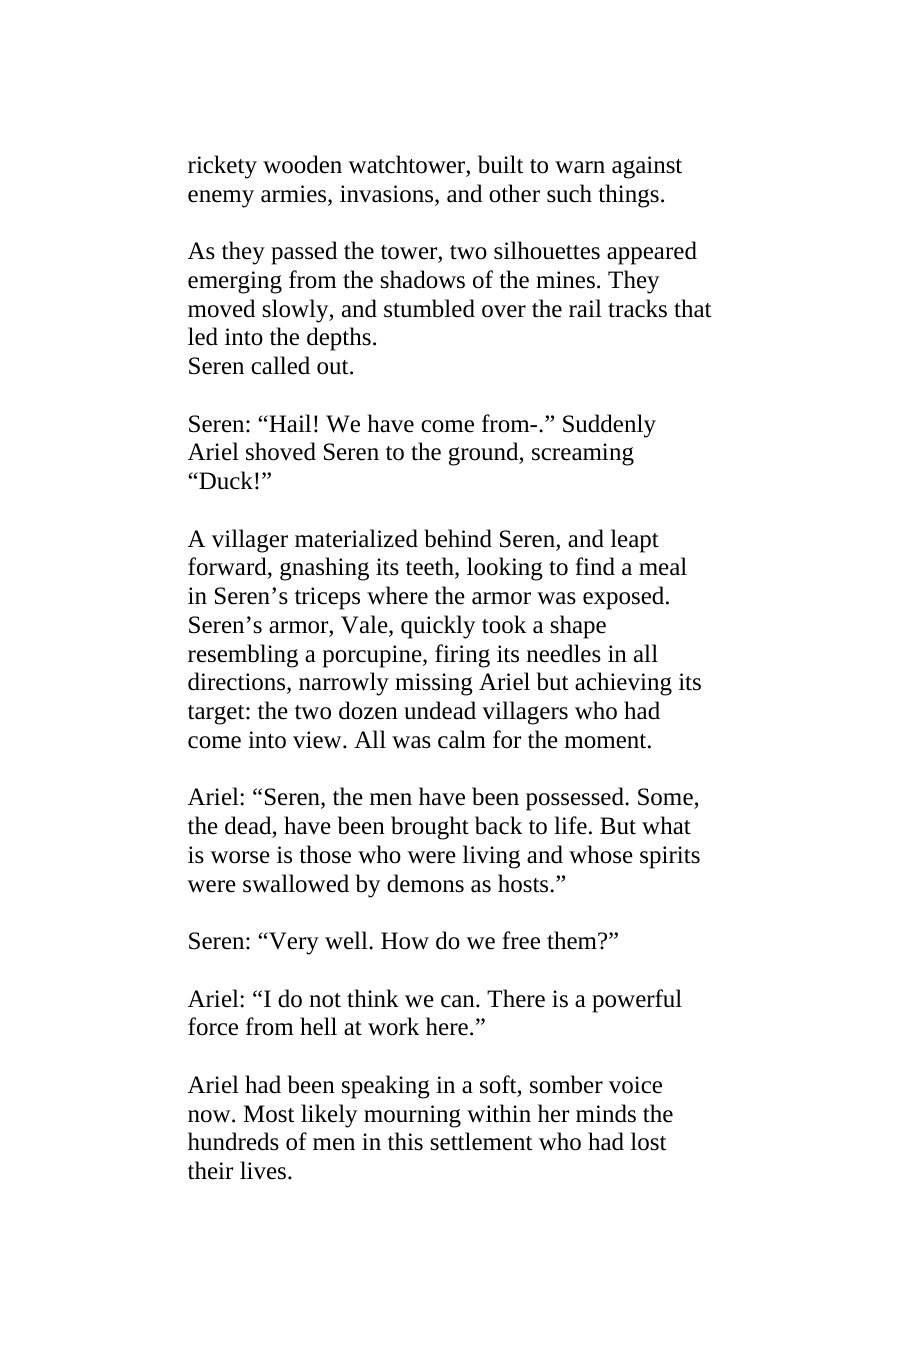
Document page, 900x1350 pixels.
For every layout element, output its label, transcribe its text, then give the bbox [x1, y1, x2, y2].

text Seren: “Hail! We have come from-.” Suddenly Ariel shoved Seren to the ground, screaming “Duck!” [187, 409, 712, 495]
text Seren called out. [187, 351, 712, 380]
text As they passed the tower, two silhouettes appeared emerging from the shadows of the mines. They moved slowly, and stumbled over the rail tracks that led into the depths. [187, 236, 712, 351]
text Seren: “Very well. How do we free them?” [187, 926, 712, 955]
text Ariel: “I do not think we can. There is a powerful force from hell at work here.” [187, 984, 712, 1041]
text Ariel: “Seren, the men have been possessed. Some, the dead, have been brought back to life. But what is worse is those who were living and whose spirits were swallowed by demons as hosts.” [187, 782, 712, 897]
text A villager materialized behind Seren, and leapt forward, gnashing its teeth, looking to find a meal in Seren’s triceps where the armor was exposed. Seren’s armor, Vale, quickly took a shape resembling a porcupine, firing its needles in all directions, narrowly missing Ariel but achieving its target: the two dozen undead villagers who had come into view. All was calm for the moment. [187, 524, 712, 754]
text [187, 150, 712, 207]
text Ariel had been speaking in a soft, somber voice now. Most likely mourning within her minds the hundreds of men in this settlement who had lost their lives. [187, 1070, 712, 1185]
